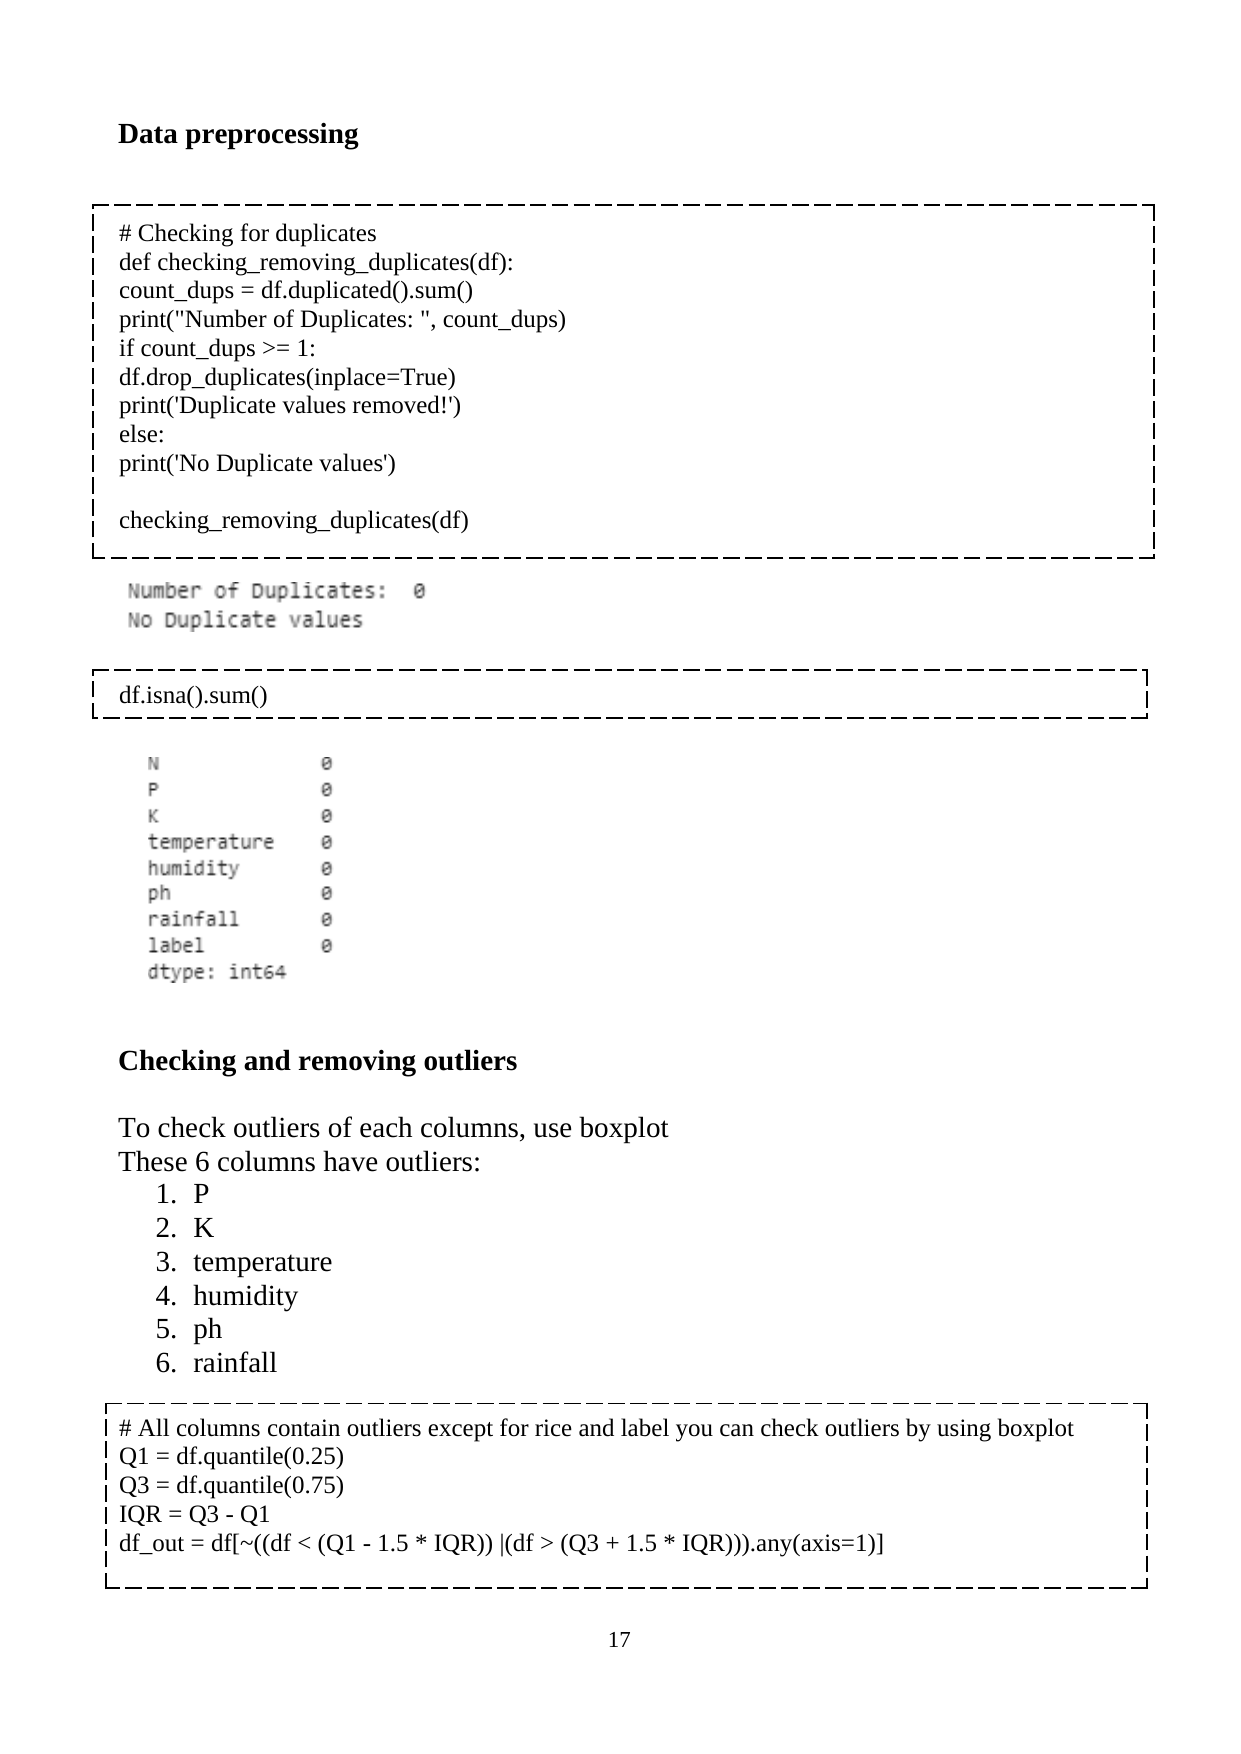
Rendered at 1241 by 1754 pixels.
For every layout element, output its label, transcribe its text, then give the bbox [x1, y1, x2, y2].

text To check outliers of each columns, use boxplot These 6 columns have outliers: [118, 1110, 670, 1177]
list K [155, 1211, 1178, 1244]
list humidity [155, 1278, 1178, 1311]
picture [148, 757, 334, 983]
subtitle Data preprocessing [118, 116, 1178, 149]
list ph [155, 1311, 1178, 1345]
picture [128, 582, 427, 632]
list temperature [155, 1244, 1178, 1278]
list rainfall [155, 1345, 1178, 1378]
list P [155, 1177, 1178, 1211]
text Checking and removing outliers [118, 1043, 1178, 1076]
